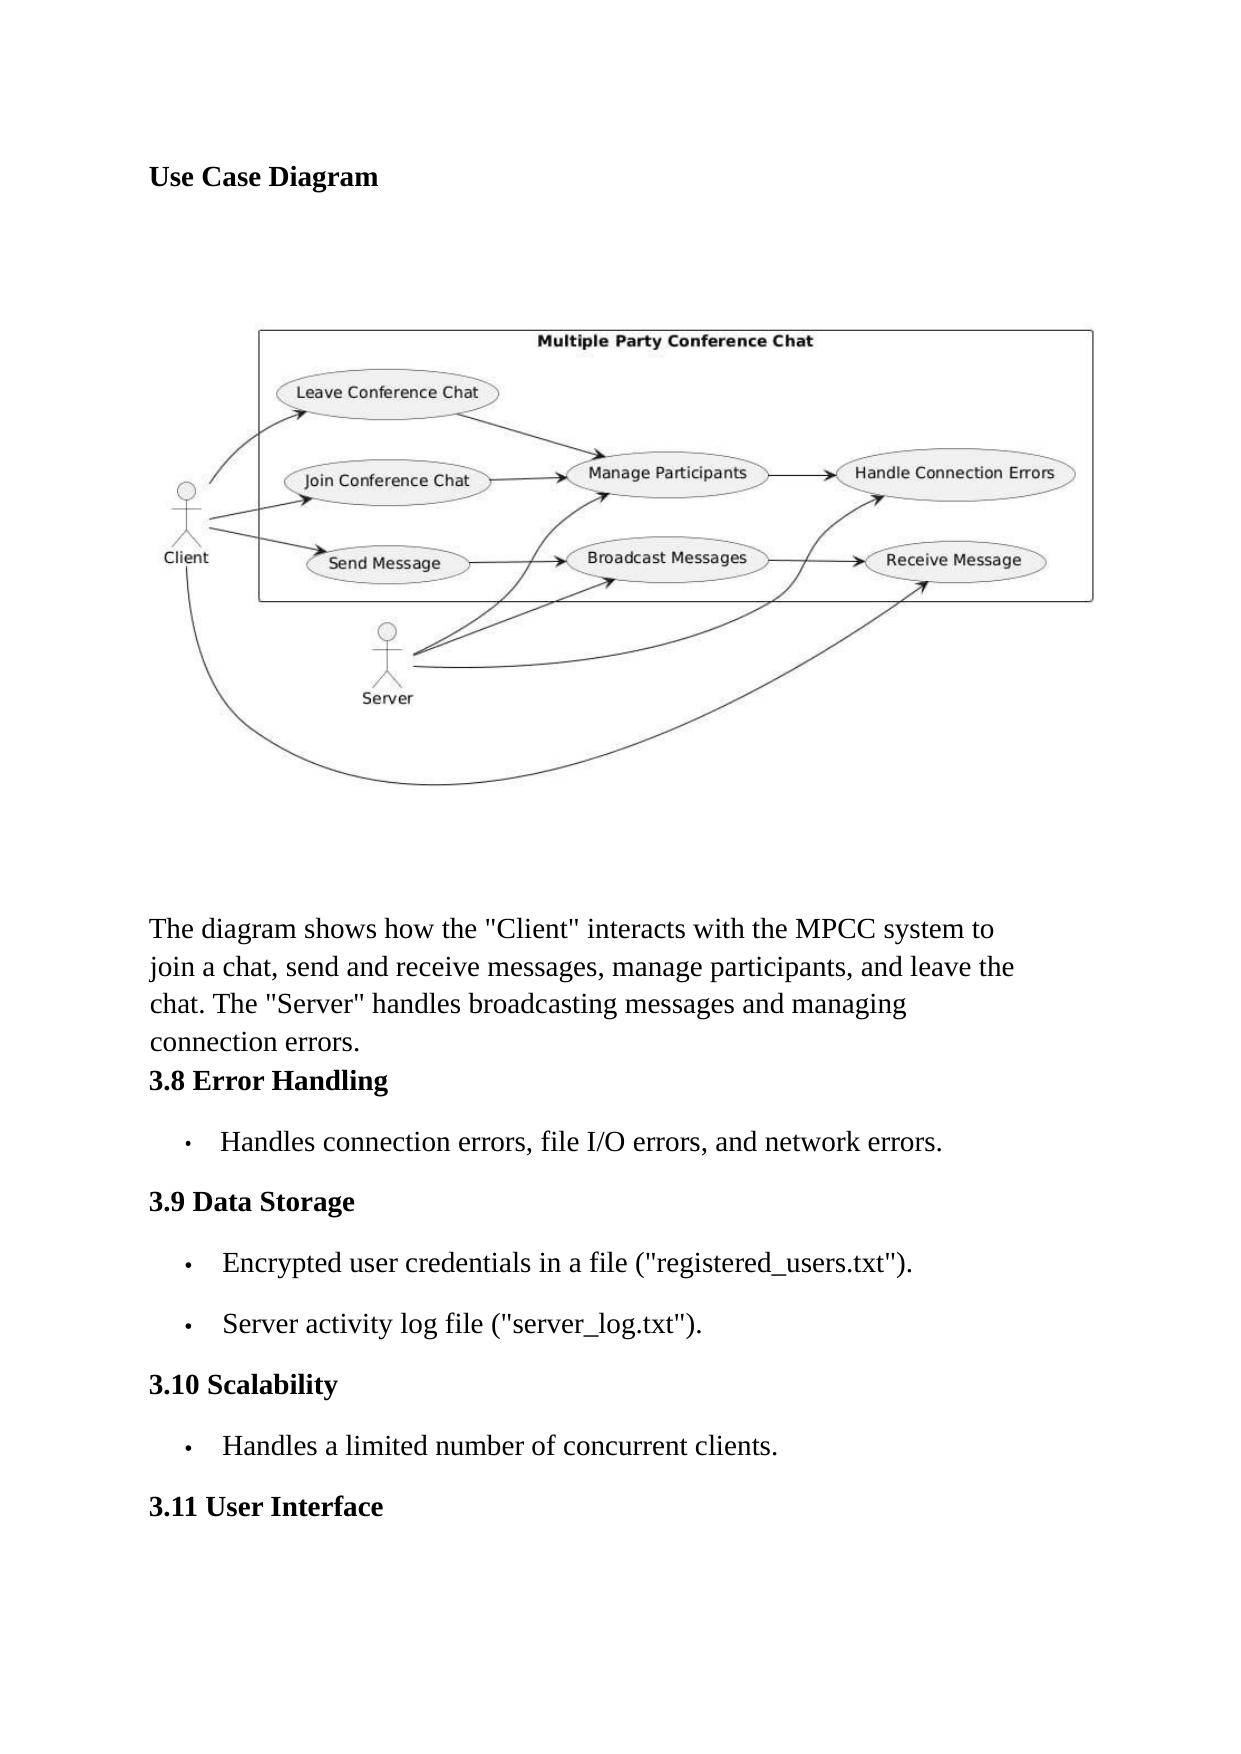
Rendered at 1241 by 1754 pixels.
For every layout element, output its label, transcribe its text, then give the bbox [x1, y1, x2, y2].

text • Handles connection errors, file I/O errors, and network errors. [148, 1124, 1097, 1157]
list Handles a limited number of concurrent clients. [184, 1428, 1085, 1462]
list Server activity log file ("server_log.txt"). [184, 1306, 1085, 1340]
text The diagram shows how the "Client" interacts with the MPCC system to join a chat, send and receive messages, manage participants, and leave the chat. The "Server" handles broadcasting messages and managing connection errors. [148, 911, 1042, 1057]
subtitle 3.9 Data Storage [148, 1184, 751, 1218]
picture [157, 322, 1098, 897]
subtitle Use Case Diagram [148, 159, 751, 193]
text 3.11 User Interface [148, 1489, 1097, 1523]
text 3.10 Scalability [148, 1367, 1097, 1401]
text 3.8 Error Handling [148, 1063, 1097, 1096]
list Encrypted user credentials in a file ("registered_users.txt"). [184, 1246, 1085, 1279]
